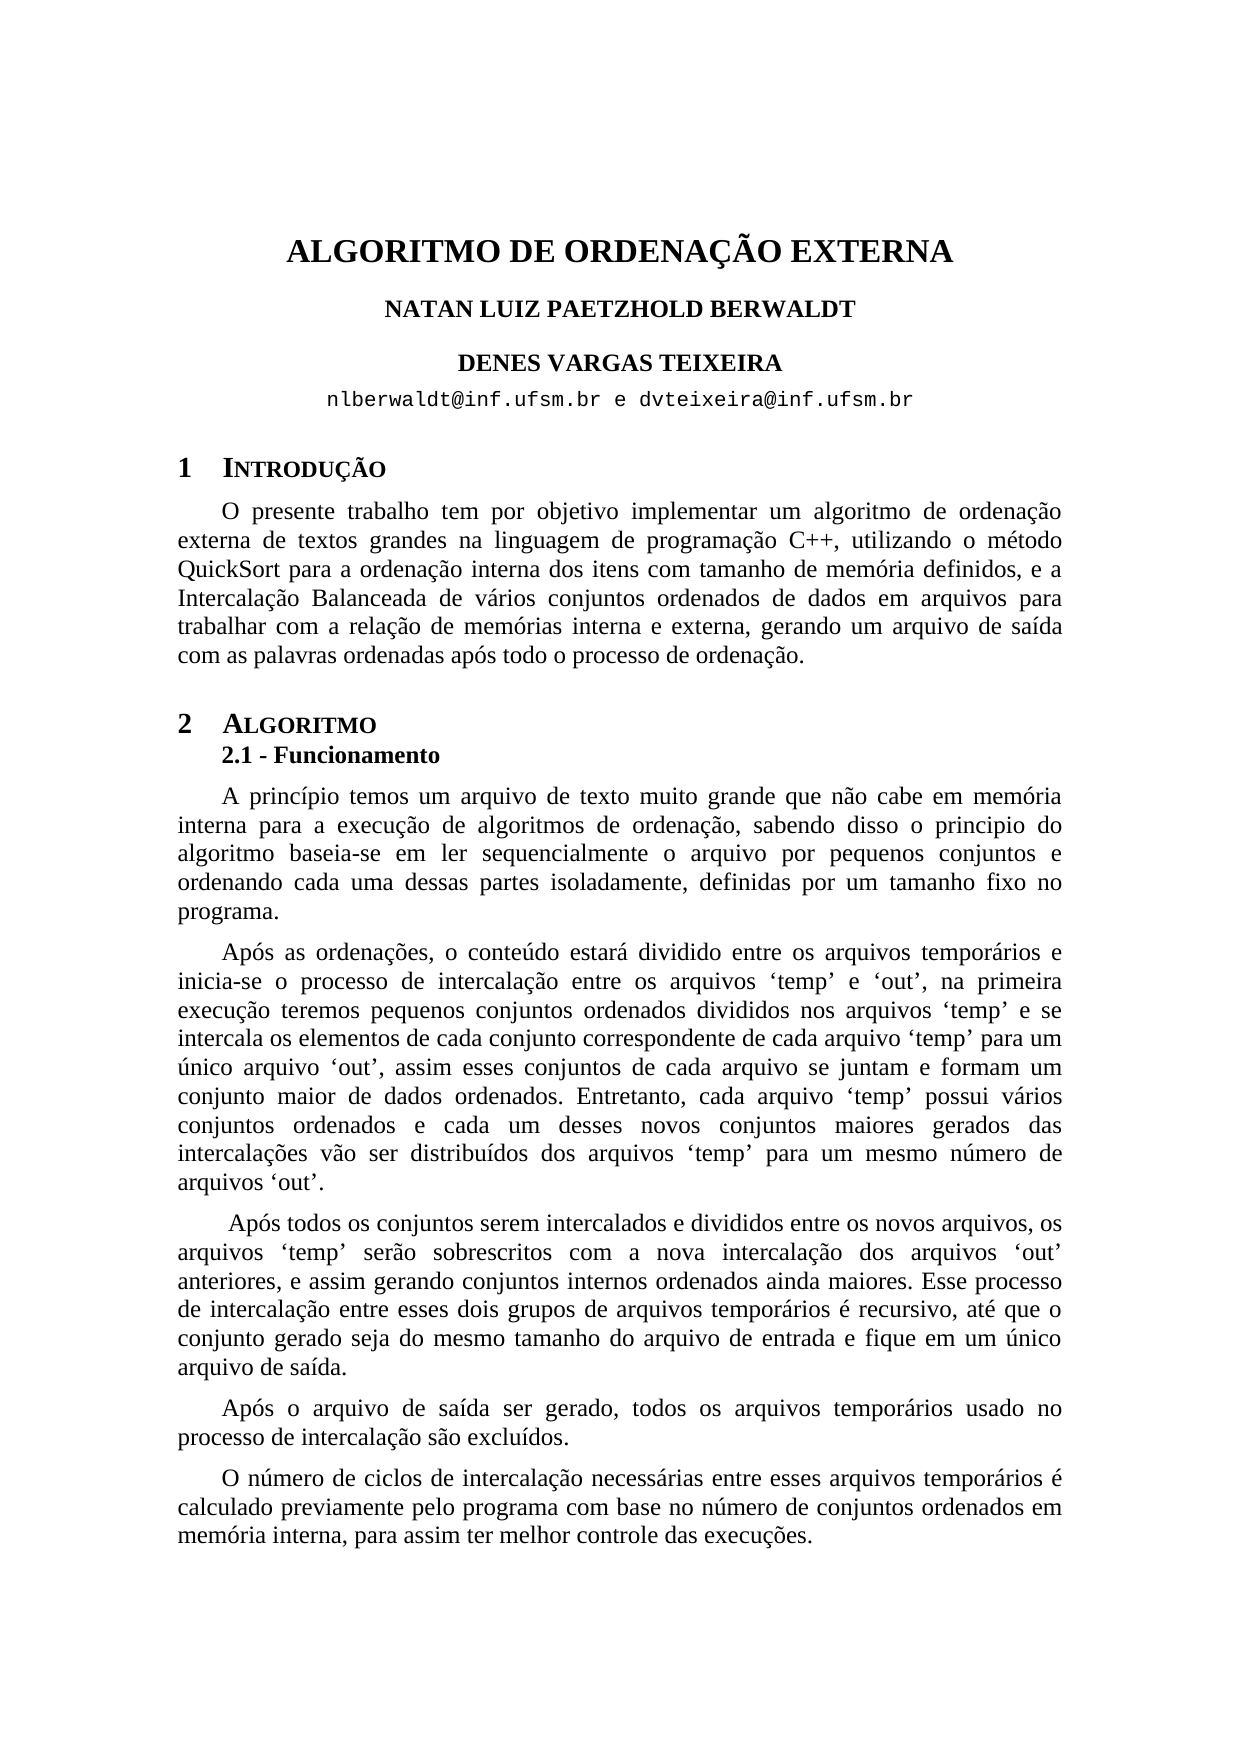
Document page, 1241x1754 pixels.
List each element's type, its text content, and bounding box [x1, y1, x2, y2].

subtitle Introdução [177, 450, 1063, 484]
text Após o arquivo de saída ser gerado, todos os arquivos temporários usado no processo de intercalação são excluídos. [177, 1393, 1063, 1451]
text DENES VARGAS TEIXEIRA [177, 348, 1063, 377]
text 2.1 - Funcionamento [177, 740, 1063, 769]
text nlberwaldt@inf.ufsm.br e dvteixeira@inf.ufsm.br [177, 389, 1063, 413]
text Após as ordenações, o conteúdo estará dividido entre os arquivos temporários e inicia-se o processo de intercalação entre os arquivos ‘temp’ e ‘out’, na primeira execução teremos pequenos conjuntos ordenados divididos nos arquivos ‘temp’ e se intercala os elementos de cada conjunto correspondente de cada arquivo ‘temp’ para um único arquivo ‘out’, assim esses conjuntos de cada arquivo se juntam e formam um conjunto maior de dados ordenados. Entretanto, cada arquivo ‘temp’ possui vários conjuntos ordenados e cada um desses novos conjuntos maiores gerados das intercalações vão ser distribuídos dos arquivos ‘temp’ para um mesmo número de arquivos ‘out’. [177, 937, 1063, 1196]
text A princípio temos um arquivo de texto muito grande que não cabe em memória interna para a execução de algoritmos de ordenação, sabendo disso o principio do algoritmo baseia-se em ler sequencialmente o arquivo por pequenos conjuntos e ordenando cada uma dessas partes isoladamente, definidas por um tamanho fixo no programa. [177, 781, 1063, 925]
text O presente trabalho tem por objetivo implementar um algoritmo de ordenação externa de textos grandes na linguagem de programação C++, utilizando o método QuickSort para a ordenação interna dos itens com tamanho de memória definidos, e a Intercalação Balanceada de vários conjuntos ordenados de dados em arquivos para trabalhar com a relação de memórias interna e externa, gerando um arquivo de saída com as palavras ordenadas após todo o processo de ordenação. [177, 496, 1063, 669]
text Após todos os conjuntos serem intercalados e divididos entre os novos arquivos, os arquivos ‘temp’ serão sobrescritos com a nova intercalação dos arquivos ‘out’ anteriores, e assim gerando conjuntos internos ordenados ainda maiores. Esse processo de intercalação entre esses dois grupos de arquivos temporários é recursivo, até que o conjunto gerado seja do mesmo tamanho do arquivo de entrada e fique em um único arquivo de saída. [177, 1208, 1063, 1381]
subtitle Algoritmo [177, 706, 1063, 740]
text ALGORITMO DE ORDENAÇÃO EXTERNA [177, 231, 1063, 270]
text NATAN LUIZ PAETZHOLD BERWALDT [177, 294, 1063, 323]
